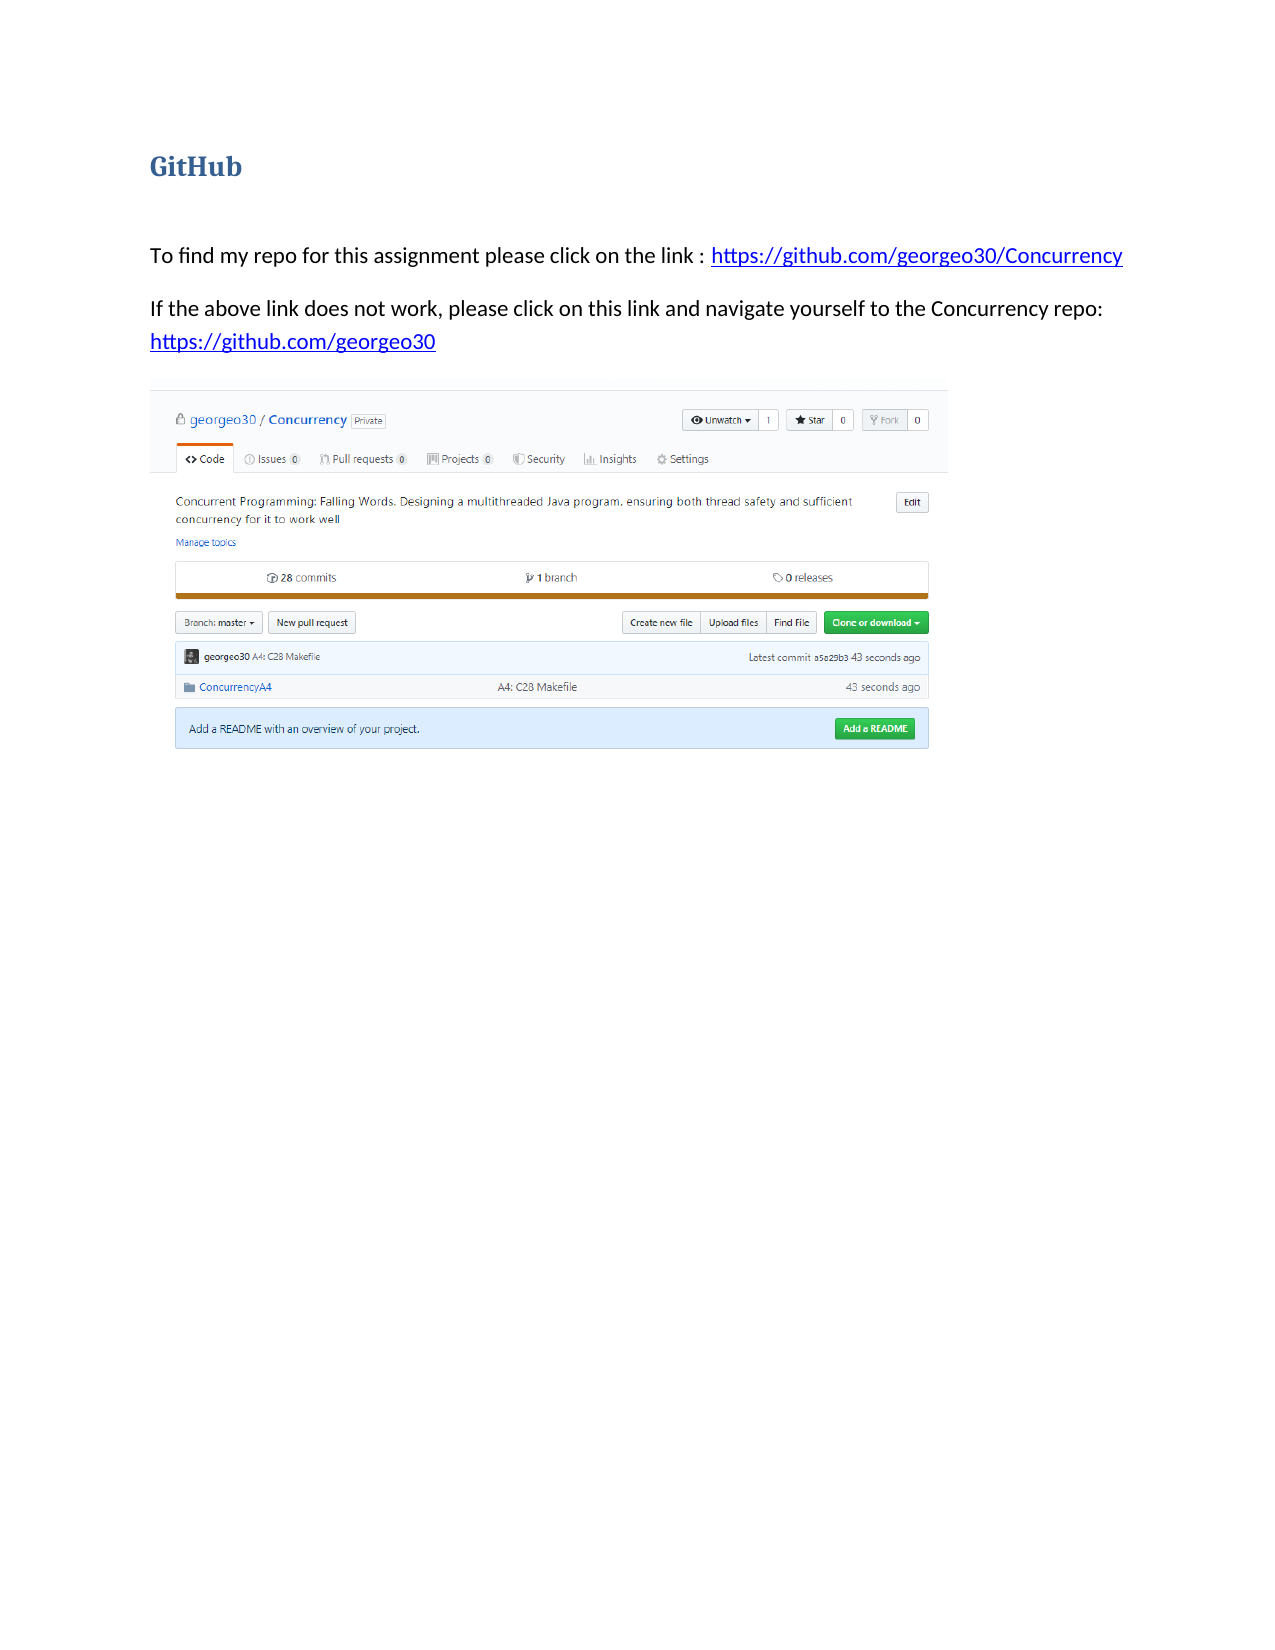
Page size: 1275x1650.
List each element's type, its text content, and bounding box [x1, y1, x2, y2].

picture [150, 379, 949, 768]
text To find my repo for this assignment please click on the link : https://github.com/georgeo30/Concurrency [150, 242, 1125, 269]
text If the above link does not work, please click on this link and navigate yourself to the Concurrency repo: https://github.com/georgeo30 [150, 294, 1125, 355]
subtitle GitHub [150, 150, 1125, 183]
